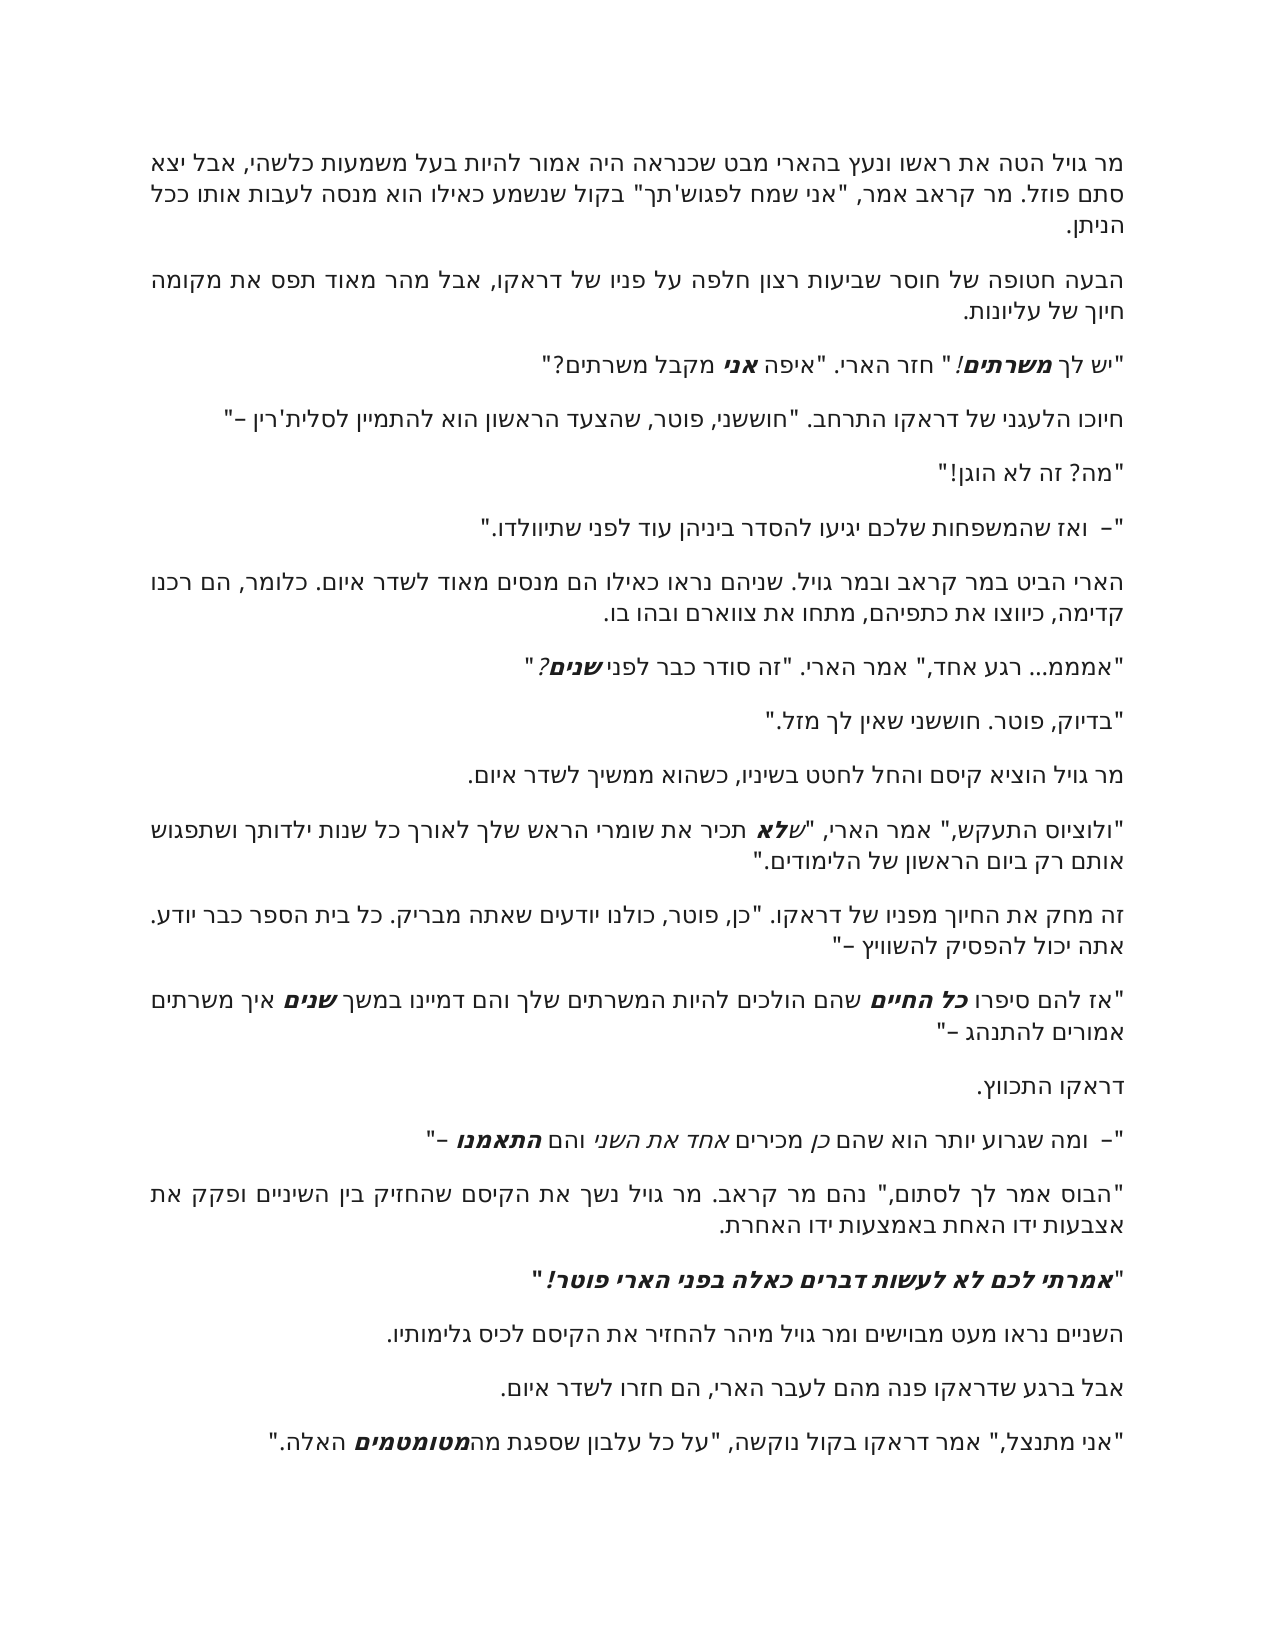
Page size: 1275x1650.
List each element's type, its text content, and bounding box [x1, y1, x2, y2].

text "– ואז שהמשפחות שלכם יגיעו להסדר ביניהן עוד לפני שתיוולדו." [150, 514, 1125, 546]
text חיוכו הלעגני של דראקו התרחב. "חוששני, פוטר, שהצעד הראשון הוא להתמיין לסלית'רין –" [150, 406, 1125, 437]
text אבל ברגע שדראקו פנה מהם לעבר הארי, הם חזרו לשדר איום. [150, 1375, 1125, 1406]
text "הבוס אמר לך לסתום," נהם מר קראב. מר גויל נשך את הקיסם שהחזיק בין השיניים ופקק את אצבעות ידו האחת באמצעות ידו האחרת. [150, 1181, 1125, 1244]
text "– ומה שגרוע יותר הוא שהם כן מכירים אחד את השני והם התאמנו –" [150, 1127, 1125, 1158]
text "מה? זה לא הוגן!" [150, 460, 1125, 492]
text מר גויל הטה את ראשו ונעץ בהארי מבט שכנראה היה אמור להיות בעל משמעות כלשהי, אבל יצא סתם פוזל. מר קראב אמר, "אני שמח לפגוש'תך" בקול שנשמע כאילו הוא מנסה לעבות אותו ככל הניתן. [150, 150, 1125, 244]
text "בדיוק, פוטר. חוששני שאין לך מזל." [150, 708, 1125, 739]
text הארי הביט במר קראב ובמר גויל. שניהם נראו כאילו הם מנסים מאוד לשדר איום. כלומר, הם רכנו קדימה, כיווצו את כתפיהם, מתחו את צווארם ובהו בו. [150, 569, 1125, 631]
text השניים נראו מעט מבוישים ומר גויל מיהר להחזיר את הקיסם לכיס גלימותיו. [150, 1321, 1125, 1352]
text מר גויל הוציא קיסם והחל לחטט בשיניו, כשהוא ממשיך לשדר איום. [150, 762, 1125, 794]
text הבעה חטופה של חוסר שביעות רצון חלפה על פניו של דראקו, אבל מהר מאוד תפס את מקומה חיוך של עליונות. [150, 267, 1125, 329]
text זה מחק את החיוך מפניו של דראקו. "כן, פוטר, כולנו יודעים שאתה מבריק. כל בית הספר כבר יודע. אתה יכול להפסיק להשוויץ –" [150, 902, 1125, 964]
text דראקו התכווץ. [150, 1073, 1125, 1104]
text "אז להם סיפרו כל החיים שהם הולכים להיות המשרתים שלך והם דמיינו במשך שנים איך משרתים אמורים להתנהג –" [150, 987, 1125, 1050]
text "ולוציוס התעקש," אמר הארי, "שלא תכיר את שומרי הראש שלך לאורך כל שנות ילדותך ושתפגוש אותם רק ביום הראשון של הלימודים." [150, 817, 1125, 879]
text "אני מתנצל," אמר דראקו בקול נוקשה, "על כל עלבון שספגת מהמטומטמים האלה." [150, 1429, 1125, 1460]
text "אמרתי לכם לא לעשות דברים כאלה בפני הארי פוטר!" [150, 1267, 1125, 1298]
text "יש לך משרתים!" חזר הארי. "איפה אני מקבל משרתים?" [150, 352, 1125, 383]
text "אמממ… רגע אחד," אמר הארי. "זה סודר כבר לפני שנים?" [150, 654, 1125, 685]
